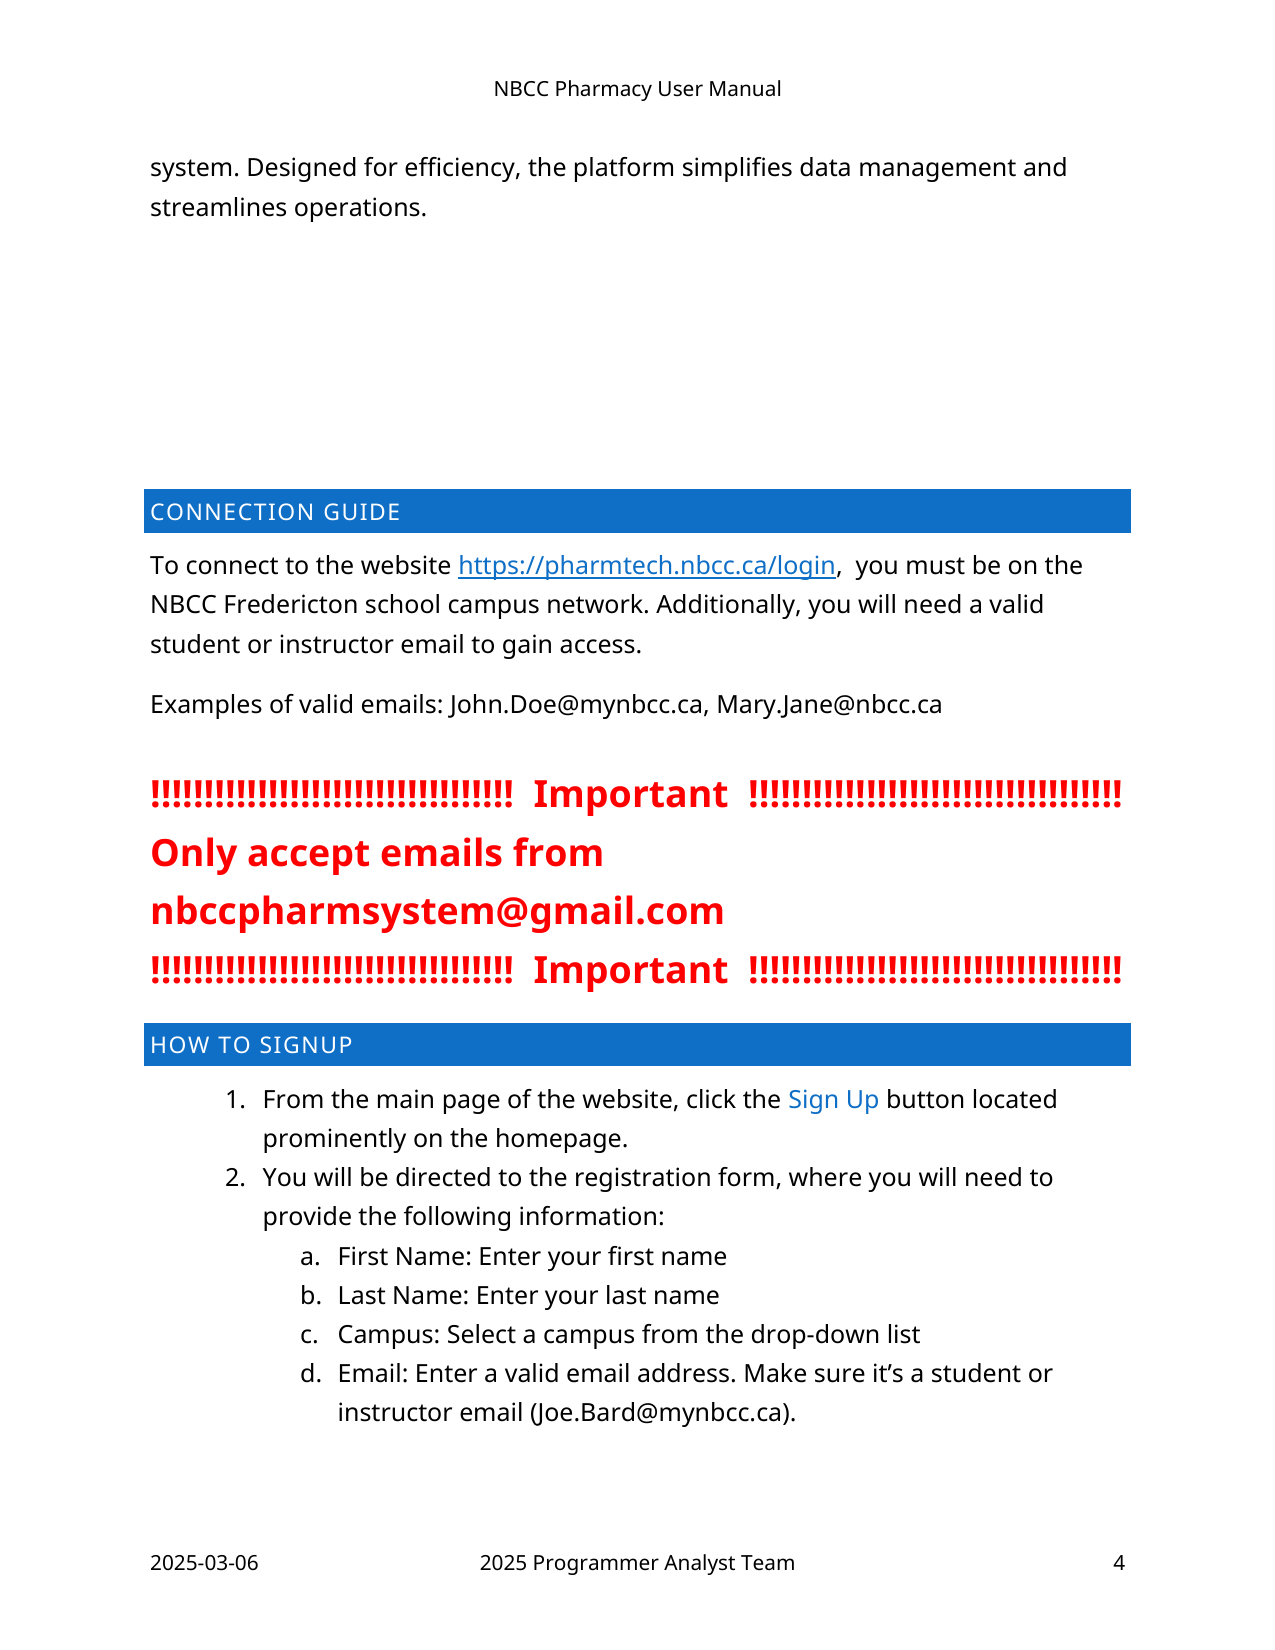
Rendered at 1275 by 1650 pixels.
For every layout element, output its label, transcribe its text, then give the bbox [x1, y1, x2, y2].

list You will be directed to the registration form, where you will need to provide the following information: [225, 1160, 1125, 1233]
text Examples of valid emails: John.Doe@mynbcc.ca, Mary.Jane@nbcc.ca !!!!!!!!!!!!!!!!!!!!!!!!!!!!!!!!!! Important !!!!!!!!!!!!!!!!!!!!!!!!!!!!!!!!!!! Only accept emails from nbccpharmsystem@gmail.com !!!!!!!!!!!!!!!!!!!!!!!!!!!!!!!!!! Important !!!!!!!!!!!!!!!!!!!!!!!!!!!!!!!!!!! [150, 686, 1125, 994]
list From the main page of the website, click the Sign Up button located prominently on the homepage. [225, 1081, 1125, 1155]
list First Name: Enter your first name [300, 1238, 1125, 1272]
list Email: Enter a valid email address. Make sure it’s a student or instructor email (Joe.Bard@mynbcc.ca). [300, 1356, 1125, 1429]
subtitle HOW TO SIGNUP [150, 1029, 1125, 1060]
list Last Name: Enter your last name [300, 1277, 1125, 1311]
text To connect to the website https://pharmtech.nbcc.ca/login, you must be on the NBCC Fredericton school campus network. Additionally, you will need a valid student or instructor email to gain access. [150, 548, 1125, 660]
list Campus: Select a campus from the drop-down list [300, 1316, 1125, 1351]
subtitle CONNECTION GUIDE [150, 495, 1125, 527]
